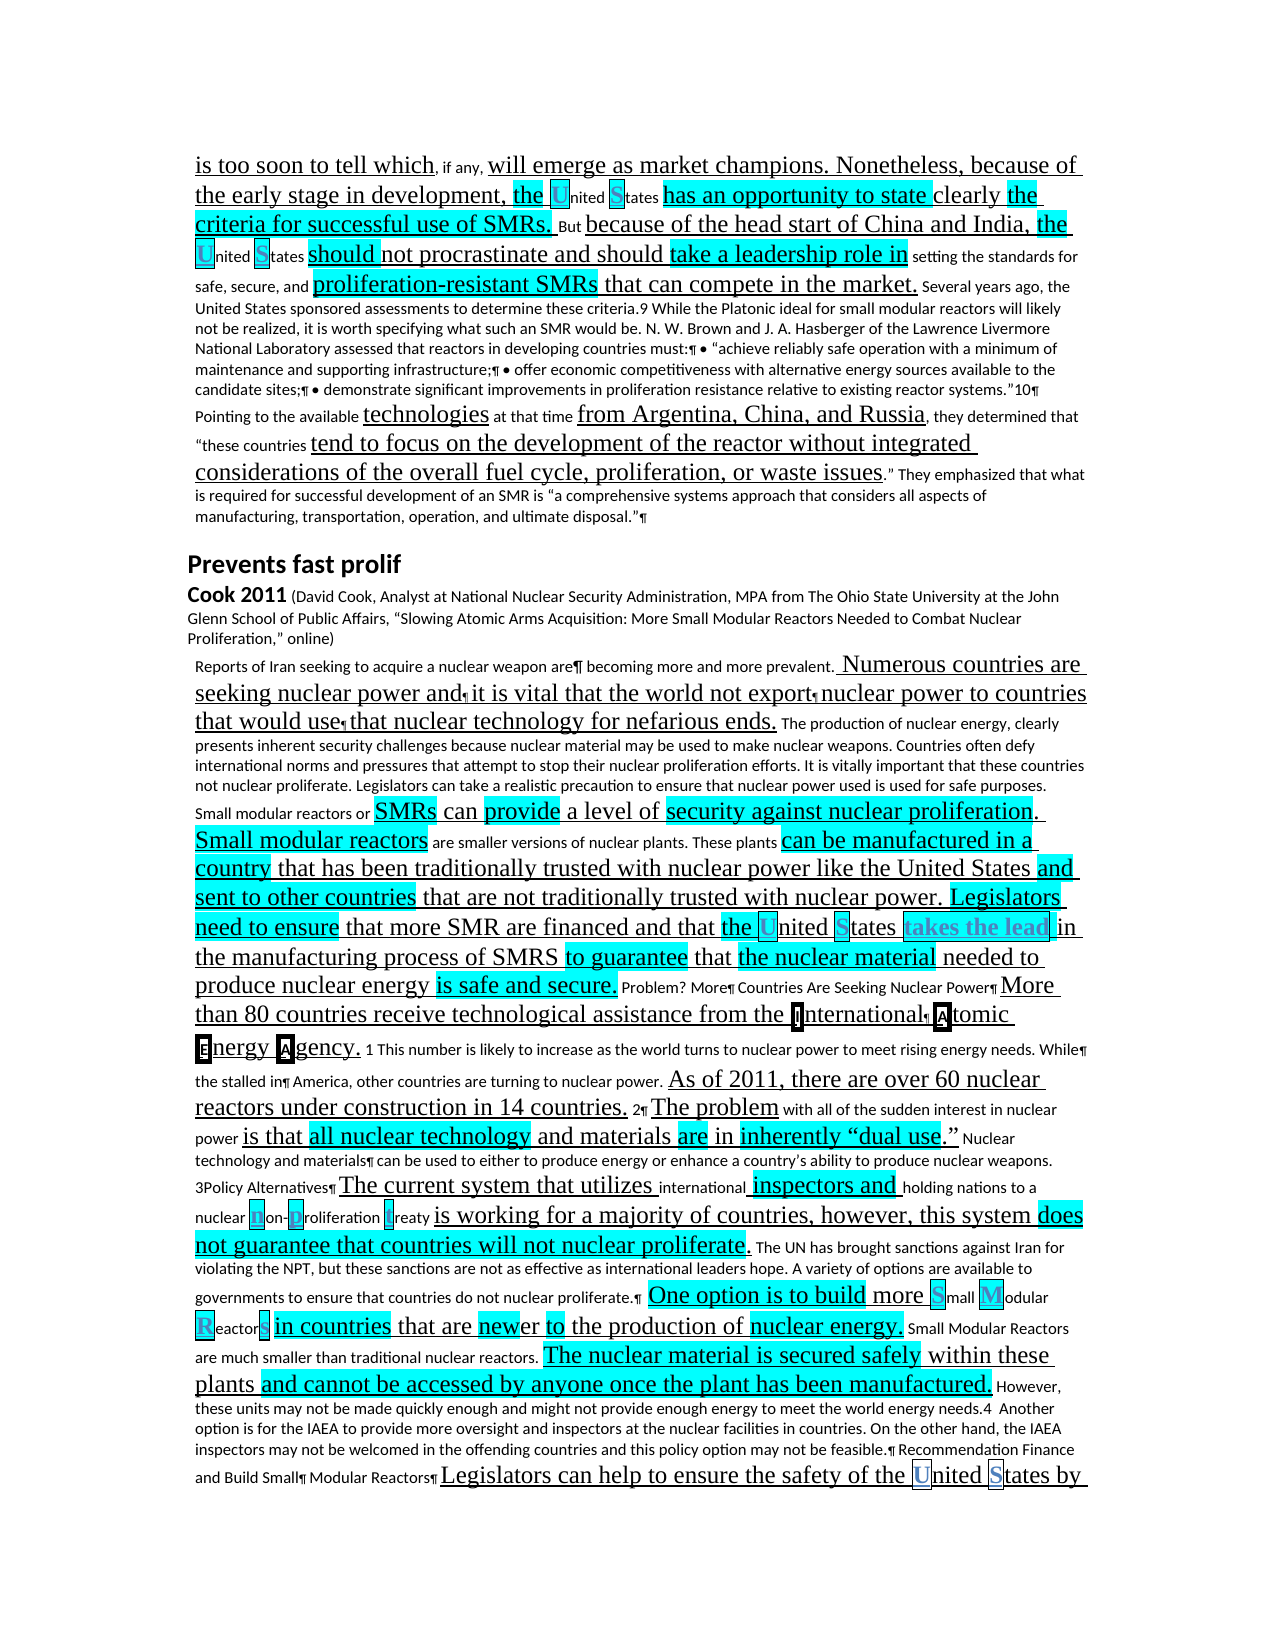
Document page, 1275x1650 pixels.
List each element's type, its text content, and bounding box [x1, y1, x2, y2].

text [195, 150, 1087, 526]
text Cook 2011 (David Cook, Analyst at National Nuclear Security Administration, MPA from The Ohio State University at the John Glenn School of Public Affairs, “Slowing Atomic Arms Acquisition: More Small Modular Reactors Needed to Combat Nuclear Proliferation,” online) [187, 580, 1087, 649]
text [195, 704, 1087, 1490]
text Prevents fast prolif [187, 547, 1087, 580]
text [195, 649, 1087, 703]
